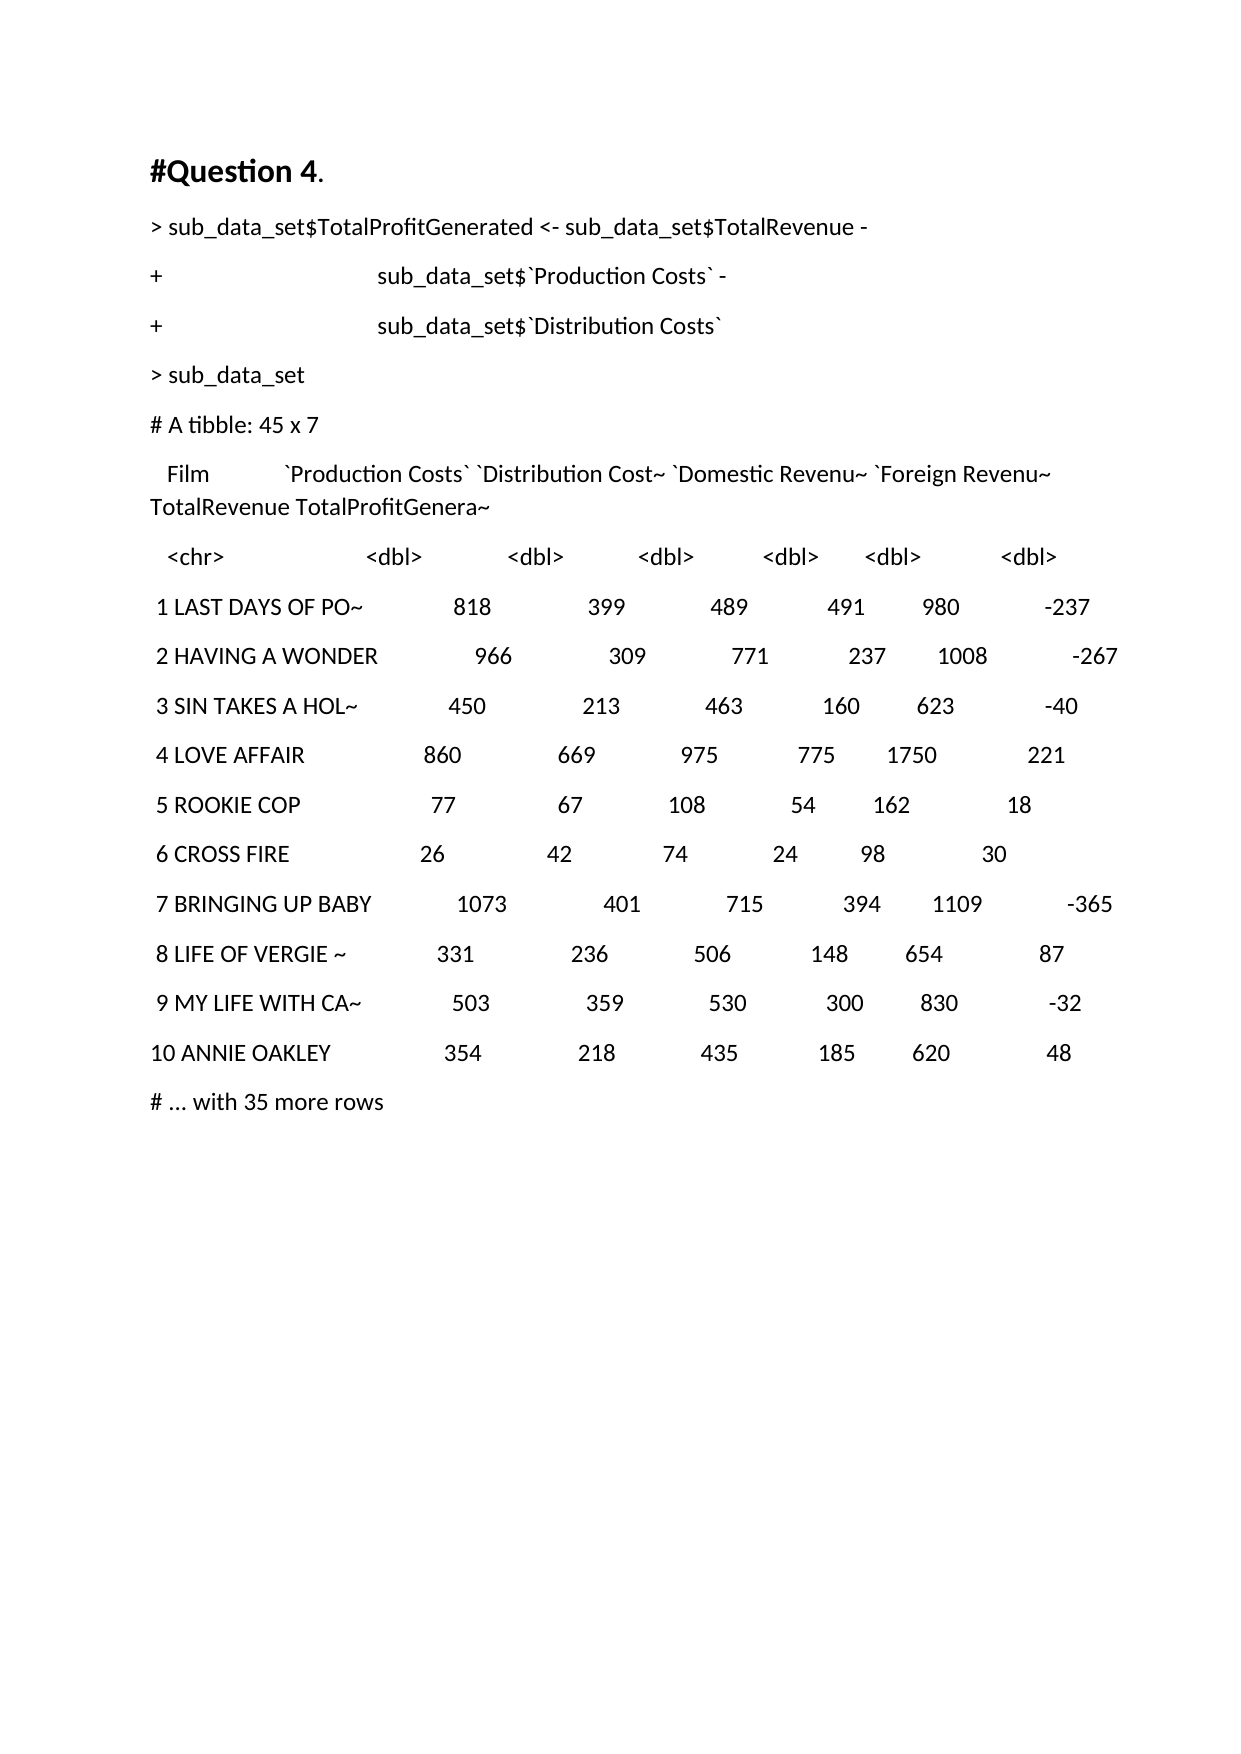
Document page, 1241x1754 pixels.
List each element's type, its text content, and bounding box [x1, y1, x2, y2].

text Film `Production Costs` `Distribution Cost~ `Domestic Revenu~ `Foreign Revenu~ TotalRevenue TotalProfitGenera~ [150, 458, 1134, 522]
text > sub_data_set [150, 359, 1134, 390]
text 4 LOVE AFFAIR 860 669 975 775 1750 221 [150, 739, 1134, 770]
text 8 LIFE OF VERGIE ~ 331 236 506 148 654 87 [150, 938, 1134, 968]
text 9 MY LIFE WITH CA~ 503 359 530 300 830 -32 [150, 987, 1134, 1018]
text 5 ROOKIE COP 77 67 108 54 162 18 [150, 789, 1134, 819]
text 1 LAST DAYS OF PO~ 818 399 489 491 980 -237 [150, 591, 1134, 621]
text 6 CROSS FIRE 26 42 74 24 98 30 [150, 838, 1134, 869]
text + sub_data_set$`Production Costs` - [150, 260, 1134, 291]
text # A tibble: 45 x 7 [150, 409, 1134, 439]
text 7 BRINGING UP BABY 1073 401 715 394 1109 -365 [150, 888, 1134, 919]
text # ... with 35 more rows [150, 1086, 1134, 1117]
text 3 SIN TAKES A HOL~ 450 213 463 160 623 -40 [150, 690, 1134, 720]
text #Question 4. [150, 150, 1134, 191]
text + sub_data_set$`Distribution Costs` [150, 310, 1134, 340]
text > sub_data_set$TotalProfitGenerated <- sub_data_set$TotalRevenue - [150, 211, 1134, 241]
text 2 HAVING A WONDER 966 309 771 237 1008 -267 [150, 640, 1134, 671]
text 10 ANNIE OAKLEY 354 218 435 185 620 48 [150, 1037, 1134, 1067]
text <chr> <dbl> <dbl> <dbl> <dbl> <dbl> <dbl> [150, 541, 1134, 572]
